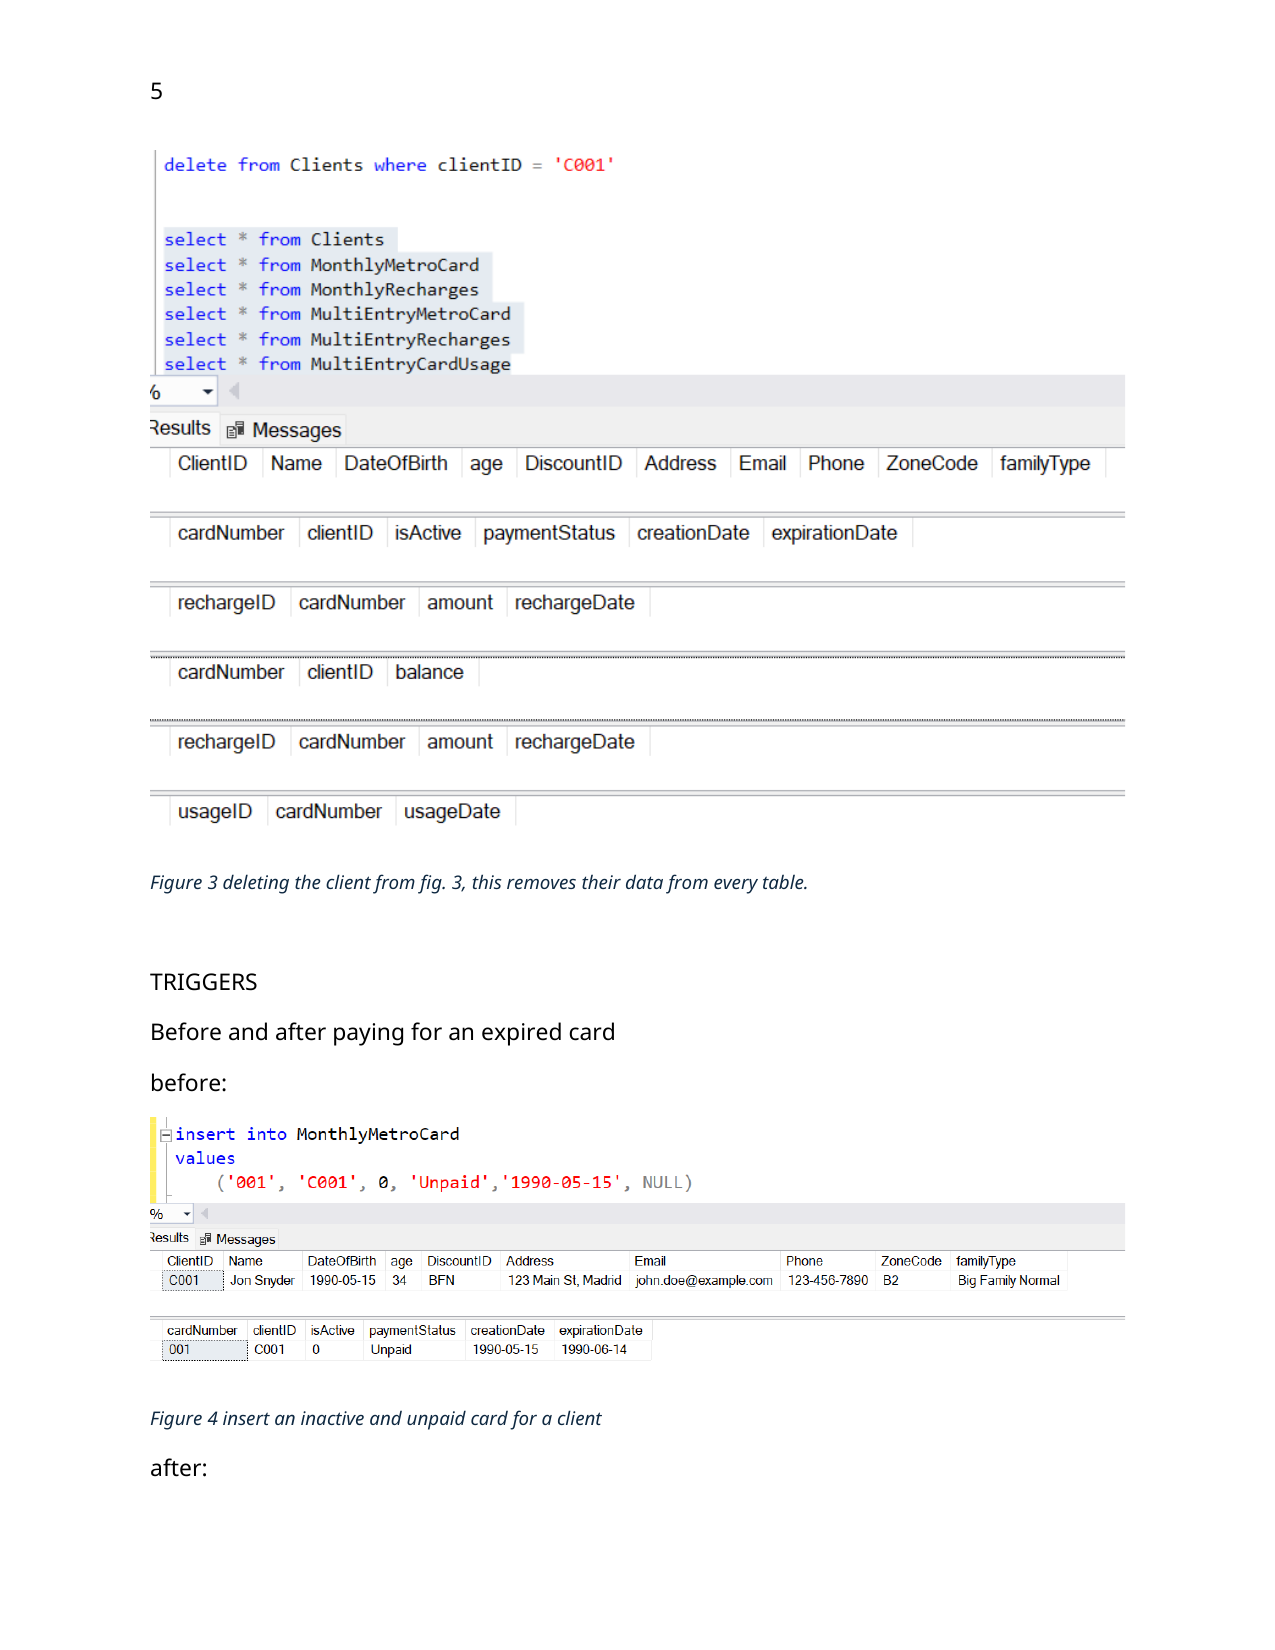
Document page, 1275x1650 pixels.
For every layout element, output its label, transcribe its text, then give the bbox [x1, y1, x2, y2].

picture [150, 150, 1125, 850]
text after: [150, 1451, 1125, 1483]
text Figure 4 insert an inactive and unpaid card for a client [150, 1405, 1125, 1431]
text Before and after paying for an expired card [150, 1016, 1125, 1048]
text Figure 3 deleting the client from fig. 3, this removes their data from every table. [150, 869, 1125, 895]
picture [150, 1117, 1125, 1386]
text before: [150, 1067, 1125, 1098]
text TRIGGERS [150, 966, 1125, 997]
